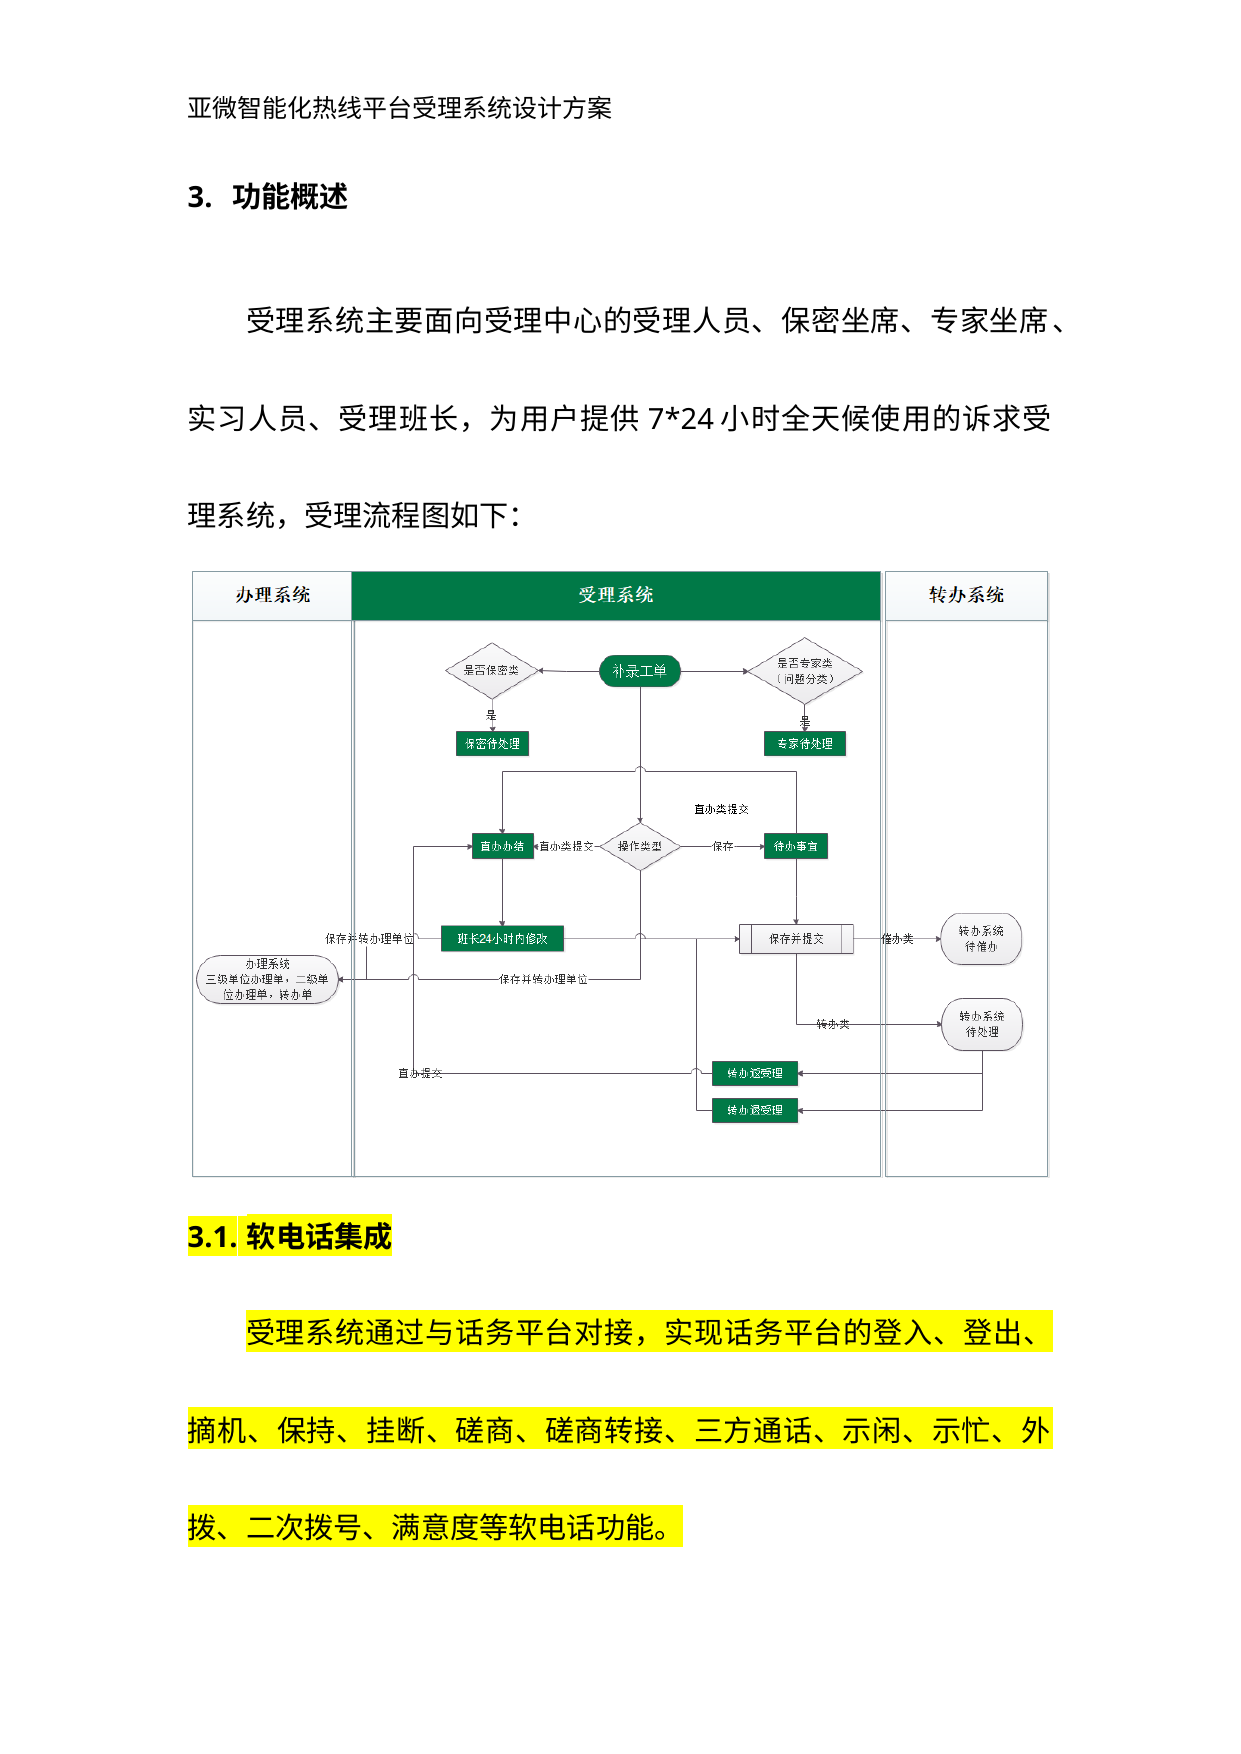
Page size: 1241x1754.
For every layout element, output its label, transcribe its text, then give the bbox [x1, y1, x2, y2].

text 受理系统通过与话务平台对接，实现话务平台的登入、登出、摘机、保持、挂断、磋商、磋商转接、三方通话、示闲、示忙、外拨、二次拨号、满意度等软电话功能。 [187, 1298, 1053, 1558]
subtitle 软电话集成 [187, 1202, 1053, 1267]
picture [187, 567, 1053, 1184]
subtitle 功能概述 [187, 162, 1053, 227]
text 受理系统主要面向受理中心的受理人员、保密坐席、专家坐席、实习人员、受理班长，为用户提供7*24小时全天候使用的诉求受理系统，受理流程图如下： [187, 287, 1053, 547]
